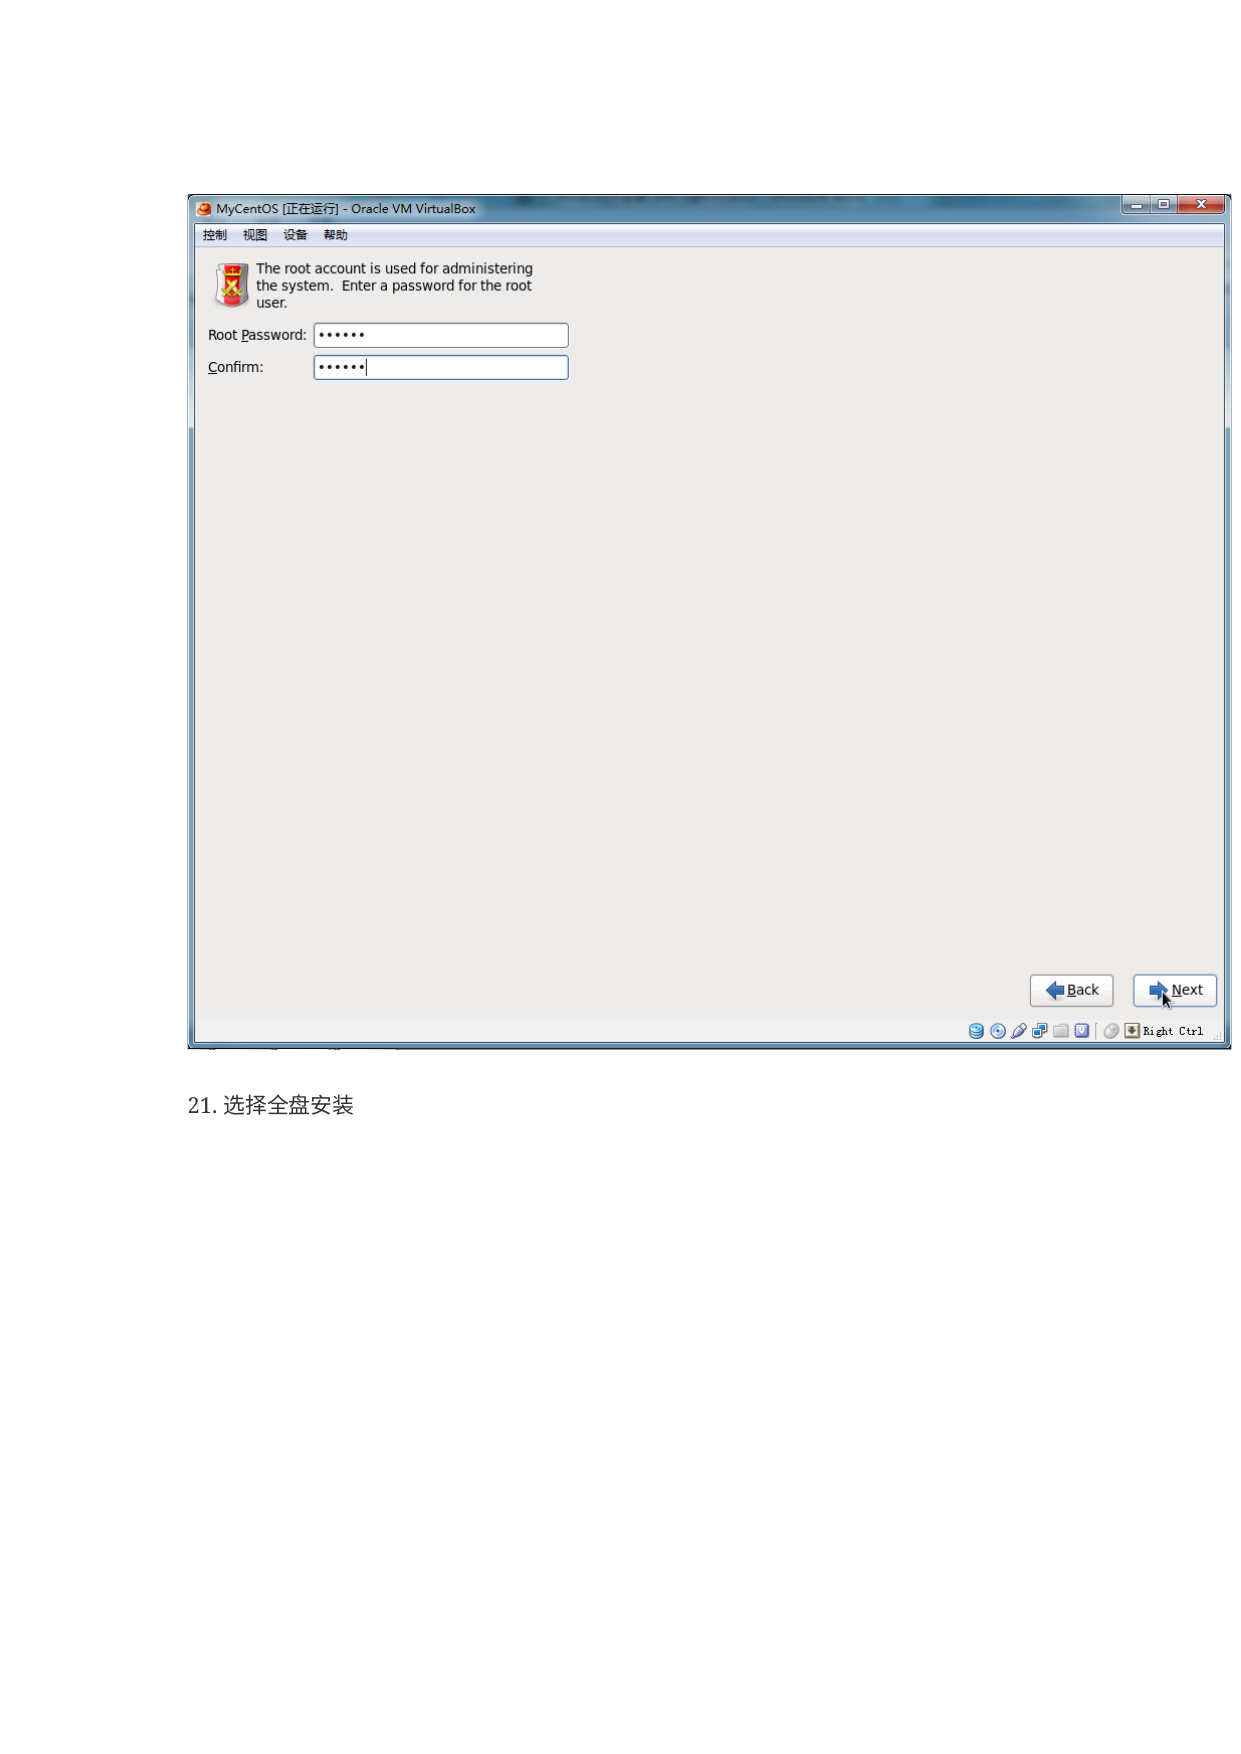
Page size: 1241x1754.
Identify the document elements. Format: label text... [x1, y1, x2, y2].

text 21. 选择全盘安装 [187, 1088, 1053, 1120]
picture [187, 194, 1232, 1050]
